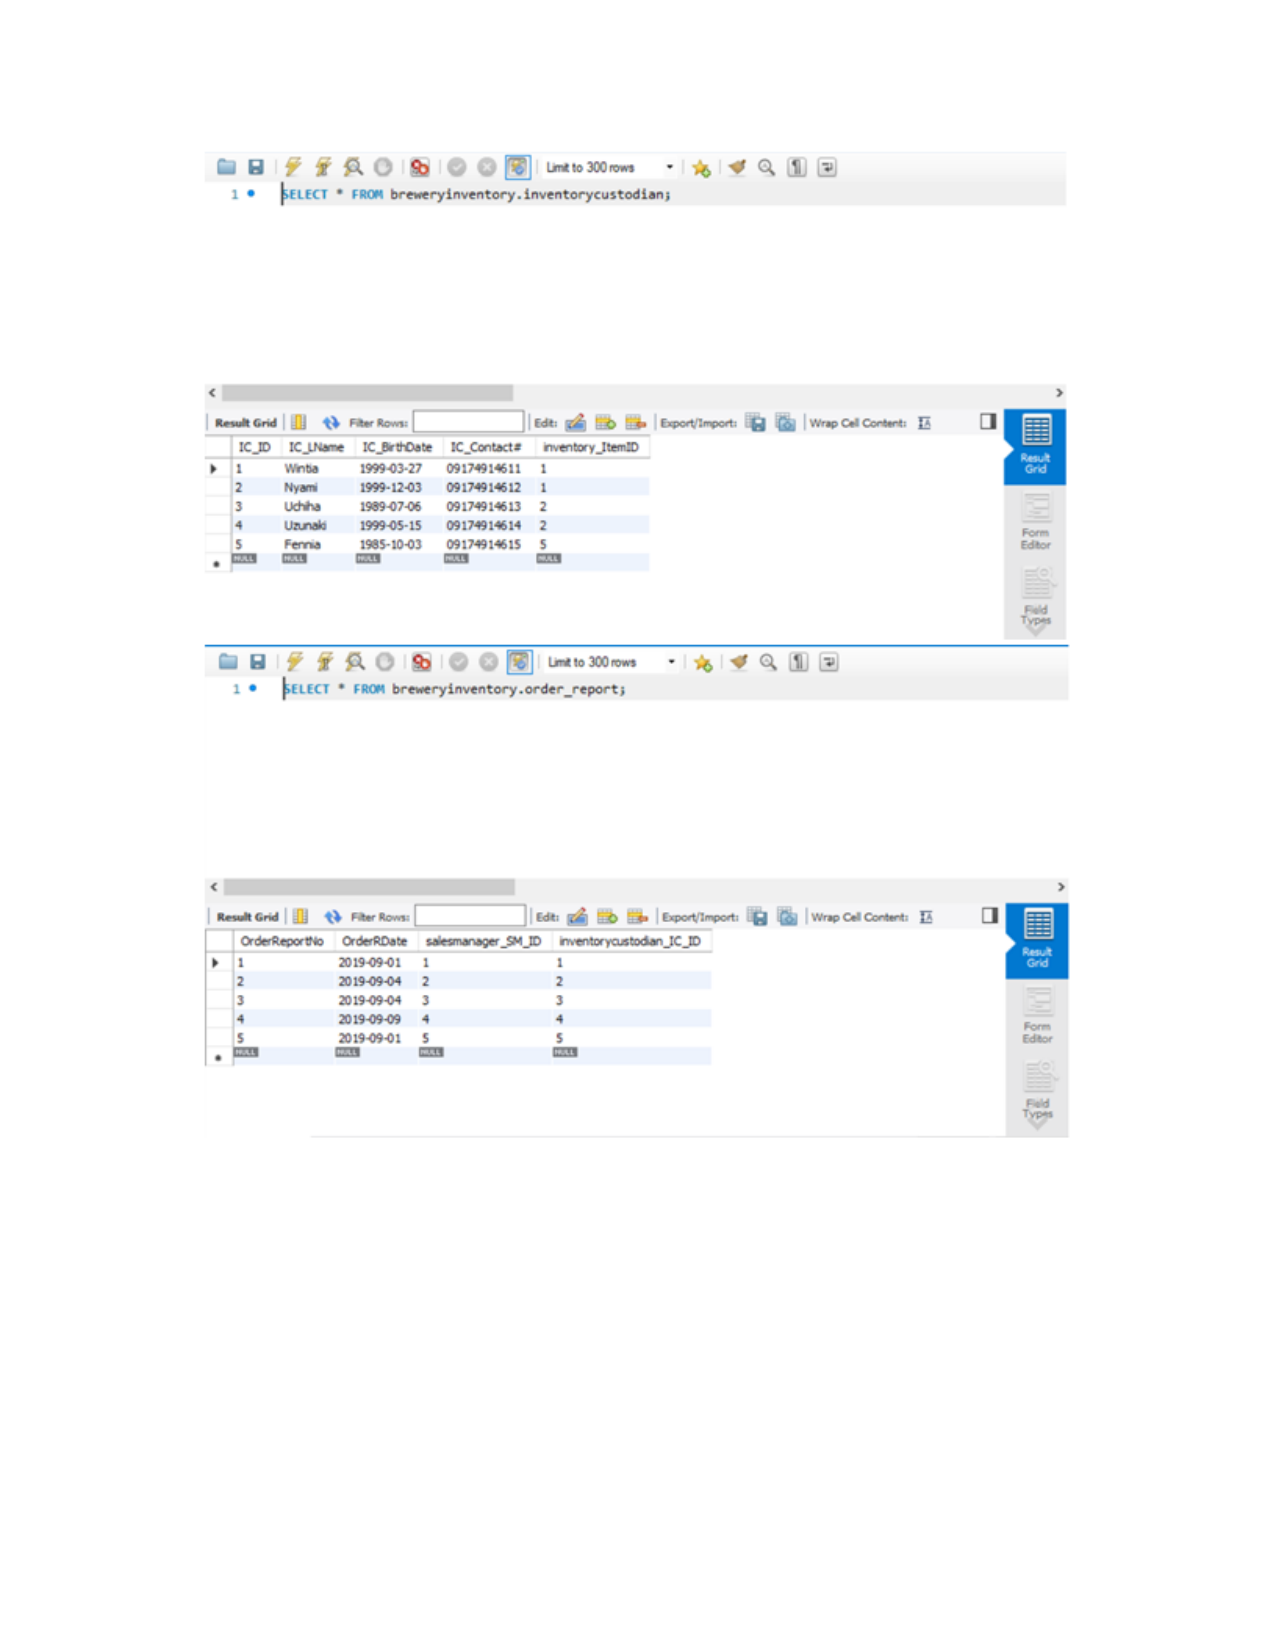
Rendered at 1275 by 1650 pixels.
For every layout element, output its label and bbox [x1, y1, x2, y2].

picture [202, 150, 1073, 1141]
